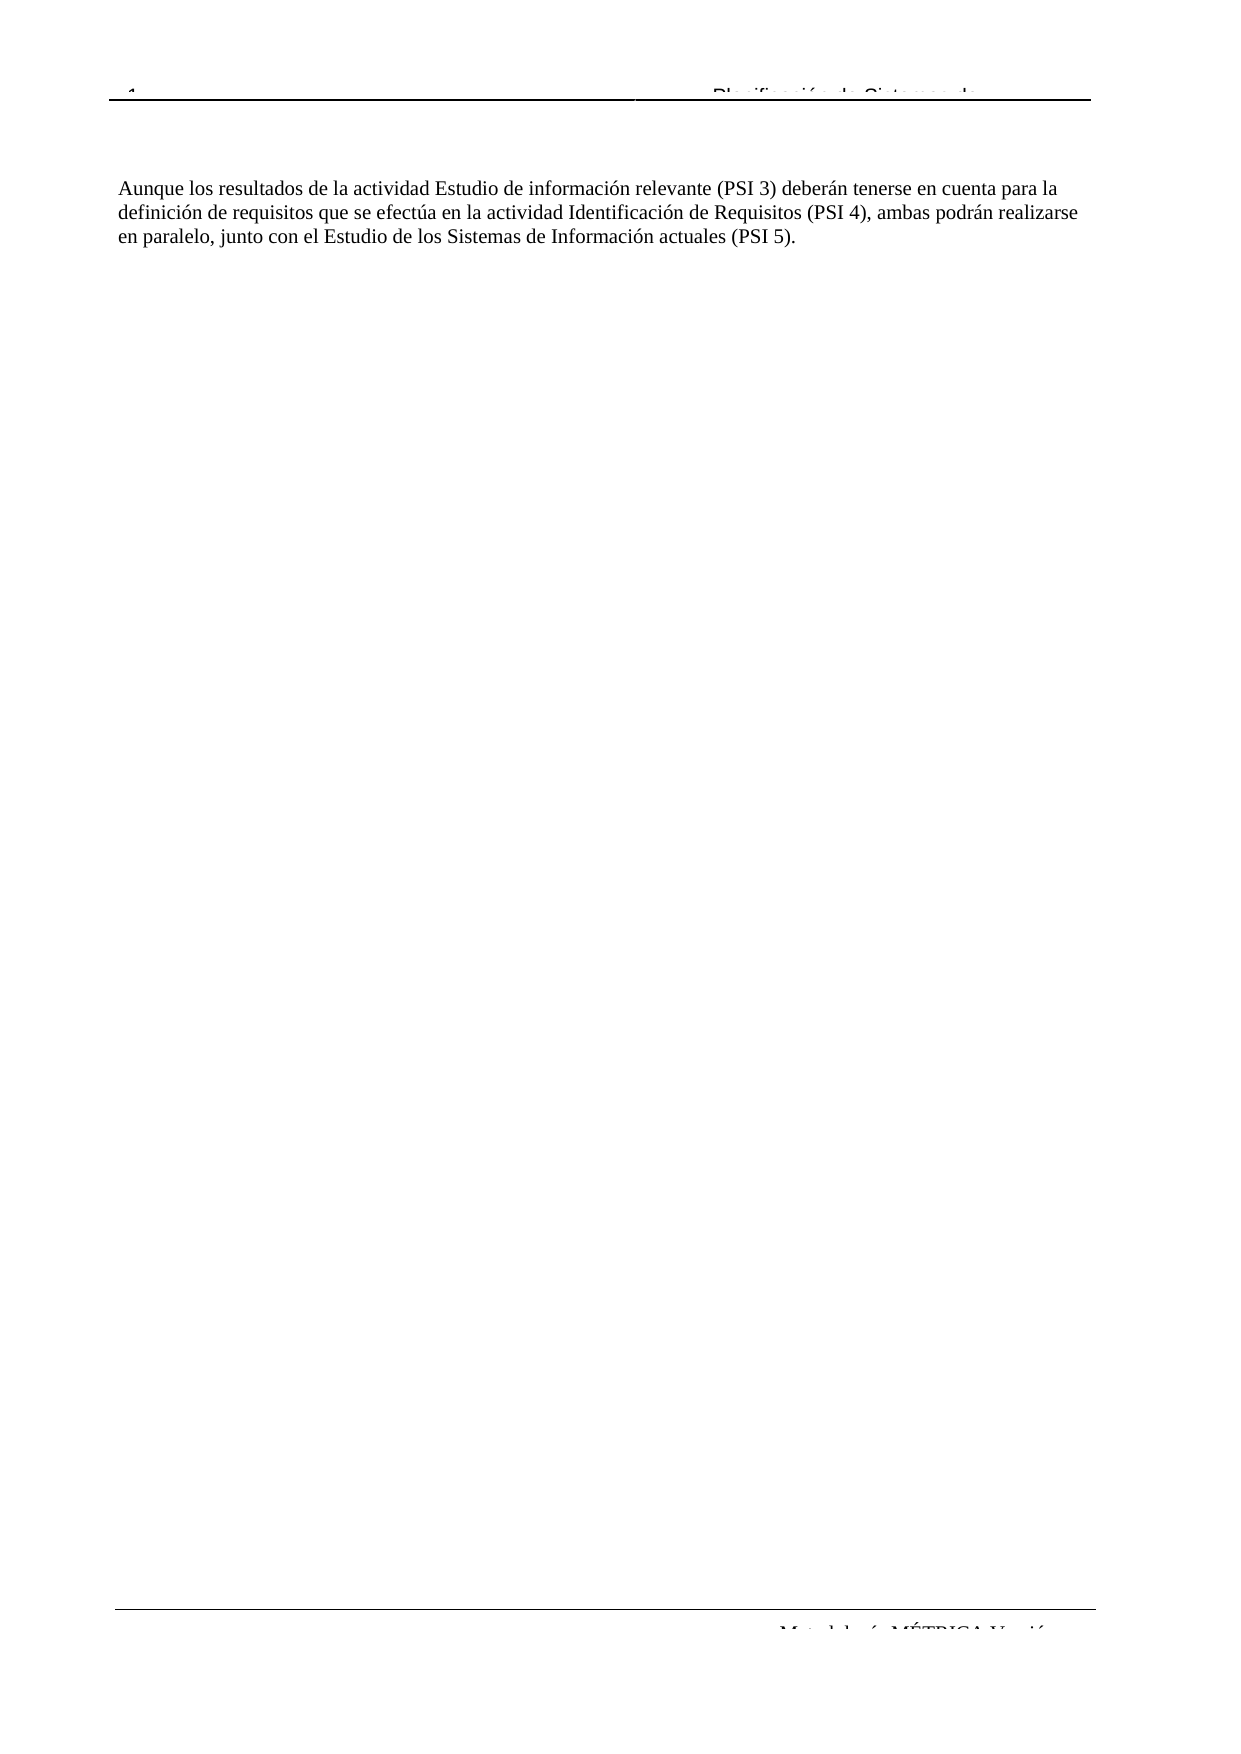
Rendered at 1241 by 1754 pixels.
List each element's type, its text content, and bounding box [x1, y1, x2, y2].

text Aunque los resultados de la actividad Estudio de información relevante (PSI 3) deberán tenerse en cuenta para la definición de requisitos que se efectúa en la actividad Identificación de Requisitos (PSI 4), ambas podrán realizarse en paralelo, junto con el Estudio de los Sistemas de Información actuales (PSI 5). [118, 176, 1082, 248]
